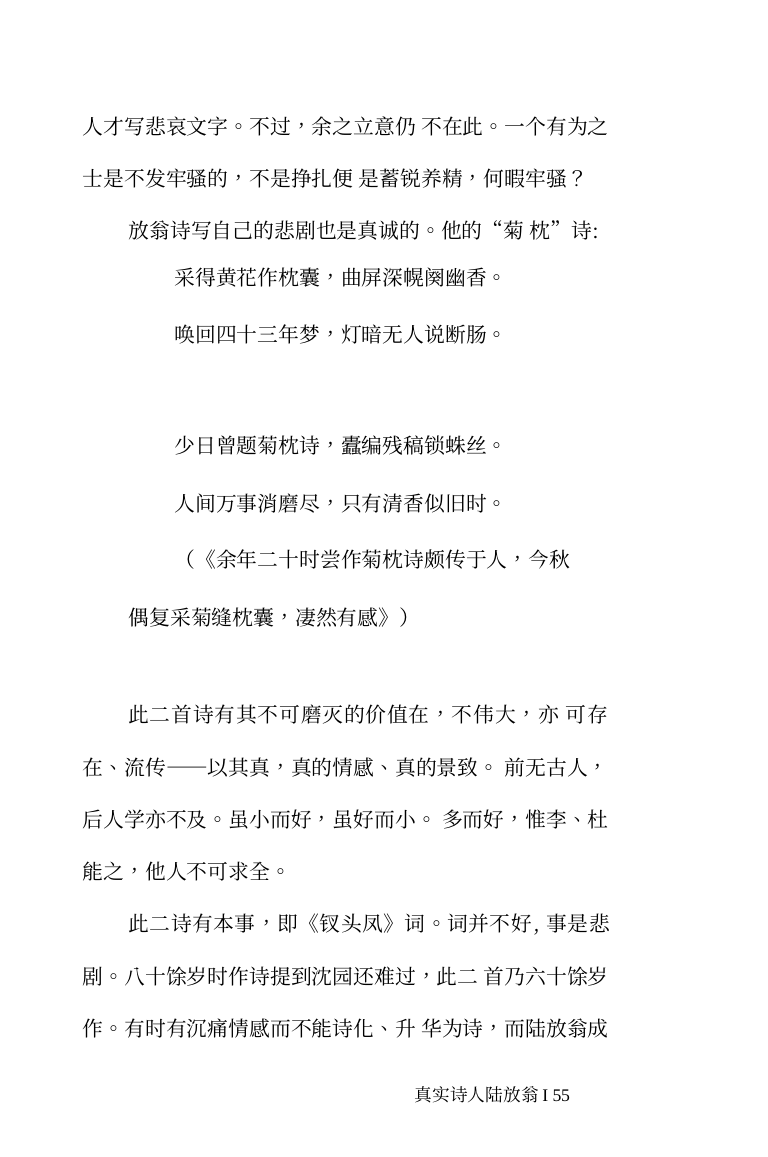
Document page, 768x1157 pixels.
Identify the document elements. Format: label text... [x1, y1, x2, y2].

text 少日曾题菊枕诗，蠹编残稿锁蛛丝。 [82, 430, 610, 460]
text 人间万事消磨尽，只有清香似旧时。 [82, 487, 610, 517]
text （《余年二十时尝作菊枕诗颇传于人，今秋 [82, 544, 610, 574]
text 采得黄花作枕囊，曲屏深幌阕幽香。 [82, 262, 610, 292]
text 放翁诗写自己的悲剧也是真诚的。他的“菊 枕”诗: [82, 197, 610, 249]
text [82, 890, 610, 1047]
text 偶复采菊缝枕囊，凄然有感》） [82, 601, 610, 631]
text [82, 93, 610, 197]
text 此二首诗有其不可磨灭的价值在，不伟大，亦 可存在、流传——以其真，真的情感、真的景致。 前无古人，后人学亦不及。虽小而好，虽好而小。 多而好，惟李、杜能之，他人不可求全。 [82, 681, 610, 890]
text 唤回四十三年梦，灯暗无人说断肠。 [82, 319, 610, 349]
